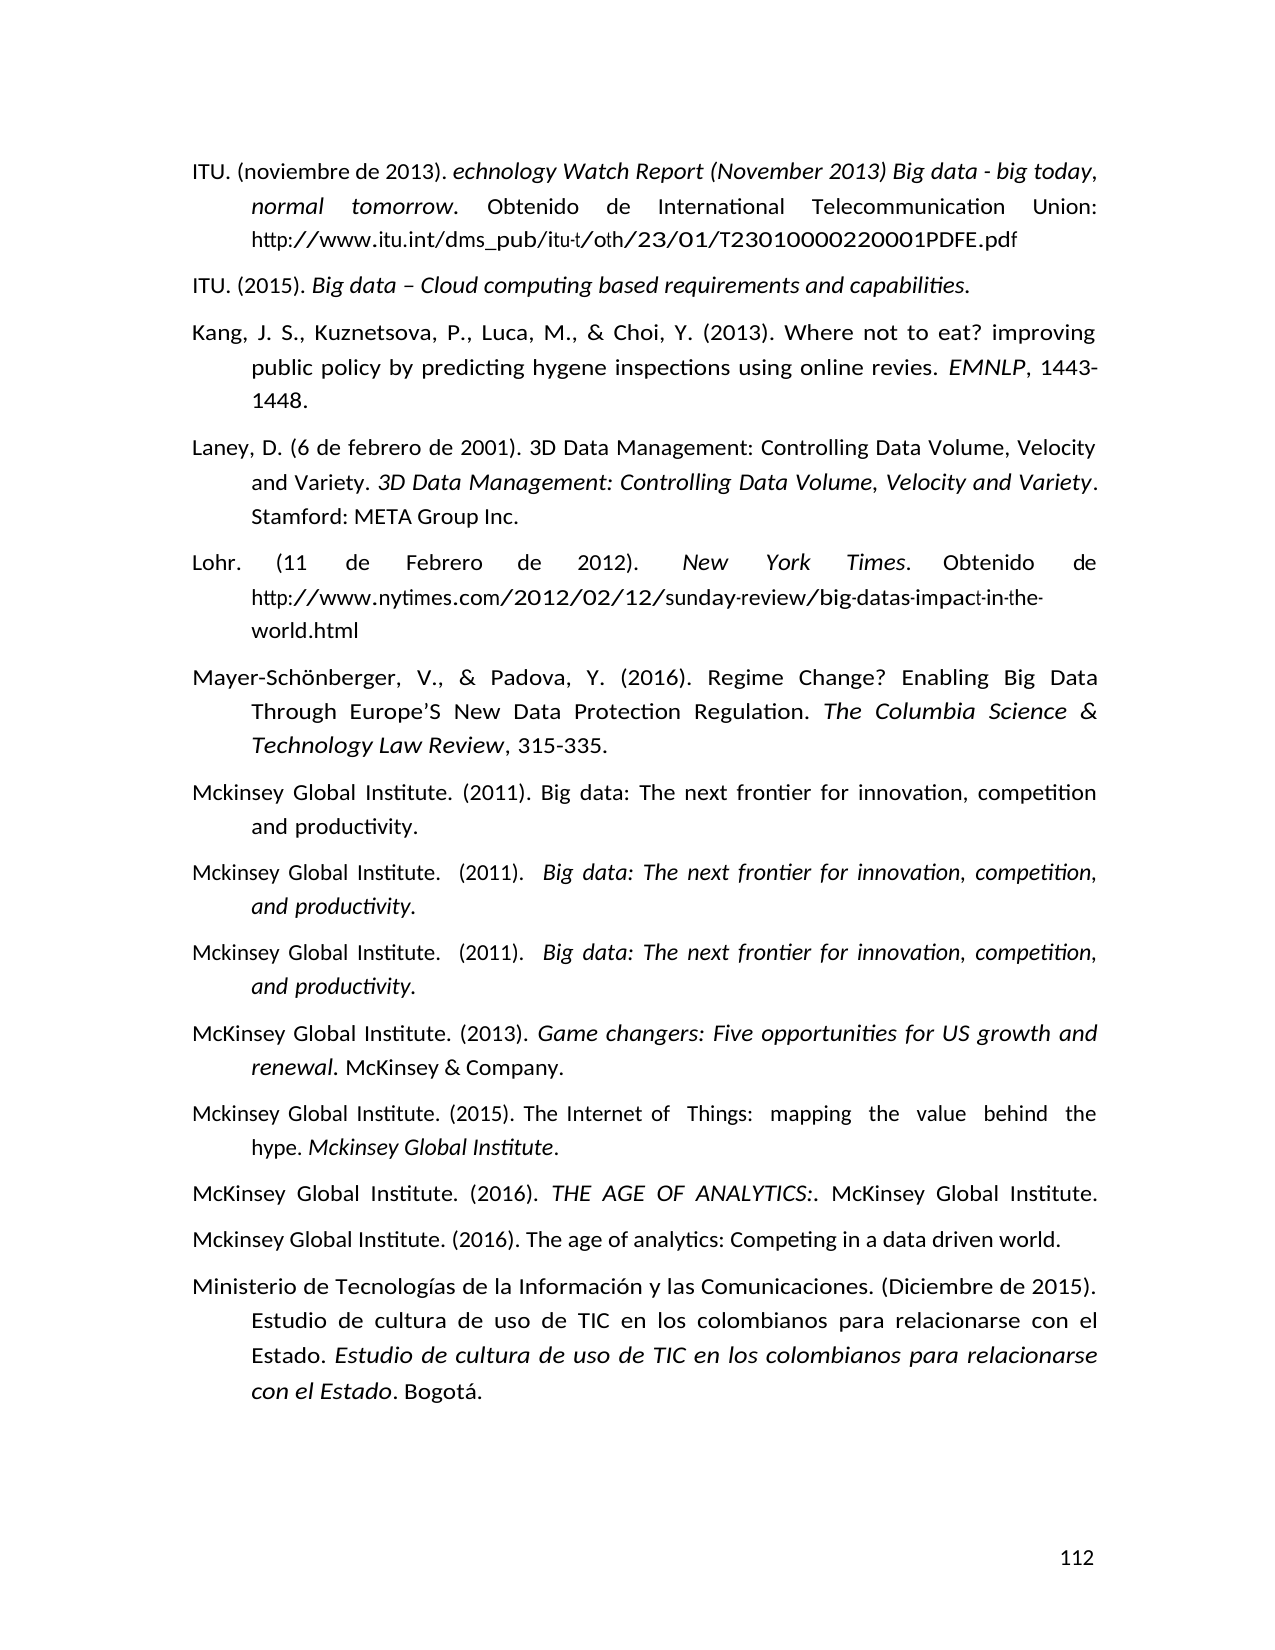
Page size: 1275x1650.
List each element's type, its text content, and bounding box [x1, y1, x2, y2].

text Mckinsey Global Institute. (2011). Big data: The next frontier for innovation, competition, and productivity. [192, 937, 1098, 1001]
subtitle ITU. (2015). Big data – Cloud computing based requirements and capabilities. [192, 271, 1275, 300]
text Mckinsey Global Institute. (2011). Big data: The next frontier for innovation, competition and productivity. [192, 778, 1098, 840]
text ITU. (noviembre de 2013). echnology Watch Report (November 2013) Big data - big today, normal tomorrow. Obtenido de International Telecommunication Union: http://www.itu.int/dms_pub/itu-t/oth/23/01/T23010000220001PDFE.pdf [192, 156, 1098, 253]
text McKinsey Global Institute. (2013). Game changers: Five opportunities for US growth and renewal. McKinsey & Company. [192, 1018, 1098, 1081]
text Ministerio de Tecnologías de la Información y las Comunicaciones. (Diciembre de 2015). Estudio de cultura de uso de TIC en los colombianos para relacionarse con el Estado. Estudio de cultura de uso de TIC en los colombianos para relacionarse con el Estado. Bogotá. [192, 1272, 1098, 1405]
text Mayer-Schönberger, V., & Padova, Y. (2016). Regime Change? Enabling Big Data Through Europe’S New Data Protection Regulation. The Columbia Science & Technology Law Review, 315-335. [192, 663, 1098, 760]
text Laney, D. (6 de febrero de 2001). 3D Data Management: Controlling Data Volume, Velocity and Variety. 3D Data Management: Controlling Data Volume, Velocity and Variety. Stamford: META Group Inc. [192, 433, 1098, 530]
text Kang, J. S., Kuznetsova, P., Luca, M., & Choi, Y. (2013). Where not to eat? improving public policy by predicting hygene inspections using online revies. EMNLP, 1443- 1448. [192, 318, 1098, 415]
text Mckinsey Global Institute. (2015). The Internet of Things: mapping the value behind the hype. Mckinsey Global Institute. [192, 1099, 1098, 1161]
text Mckinsey Global Institute. (2011). Big data: The next frontier for innovation, competition, and productivity. [192, 857, 1098, 921]
text Lohr. (11 de Febrero de 2012). New York Times. Obtenido de http://www.nytimes.com/2012/02/12/sunday-review/big-datas-impact-in-the- world.html [192, 547, 1098, 644]
text McKinsey Global Institute. (2016). THE AGE OF ANALYTICS:. McKinsey Global Institute. Mckinsey Global Institute. (2016). The age of analytics: Competing in a data driven world. [192, 1178, 1098, 1253]
